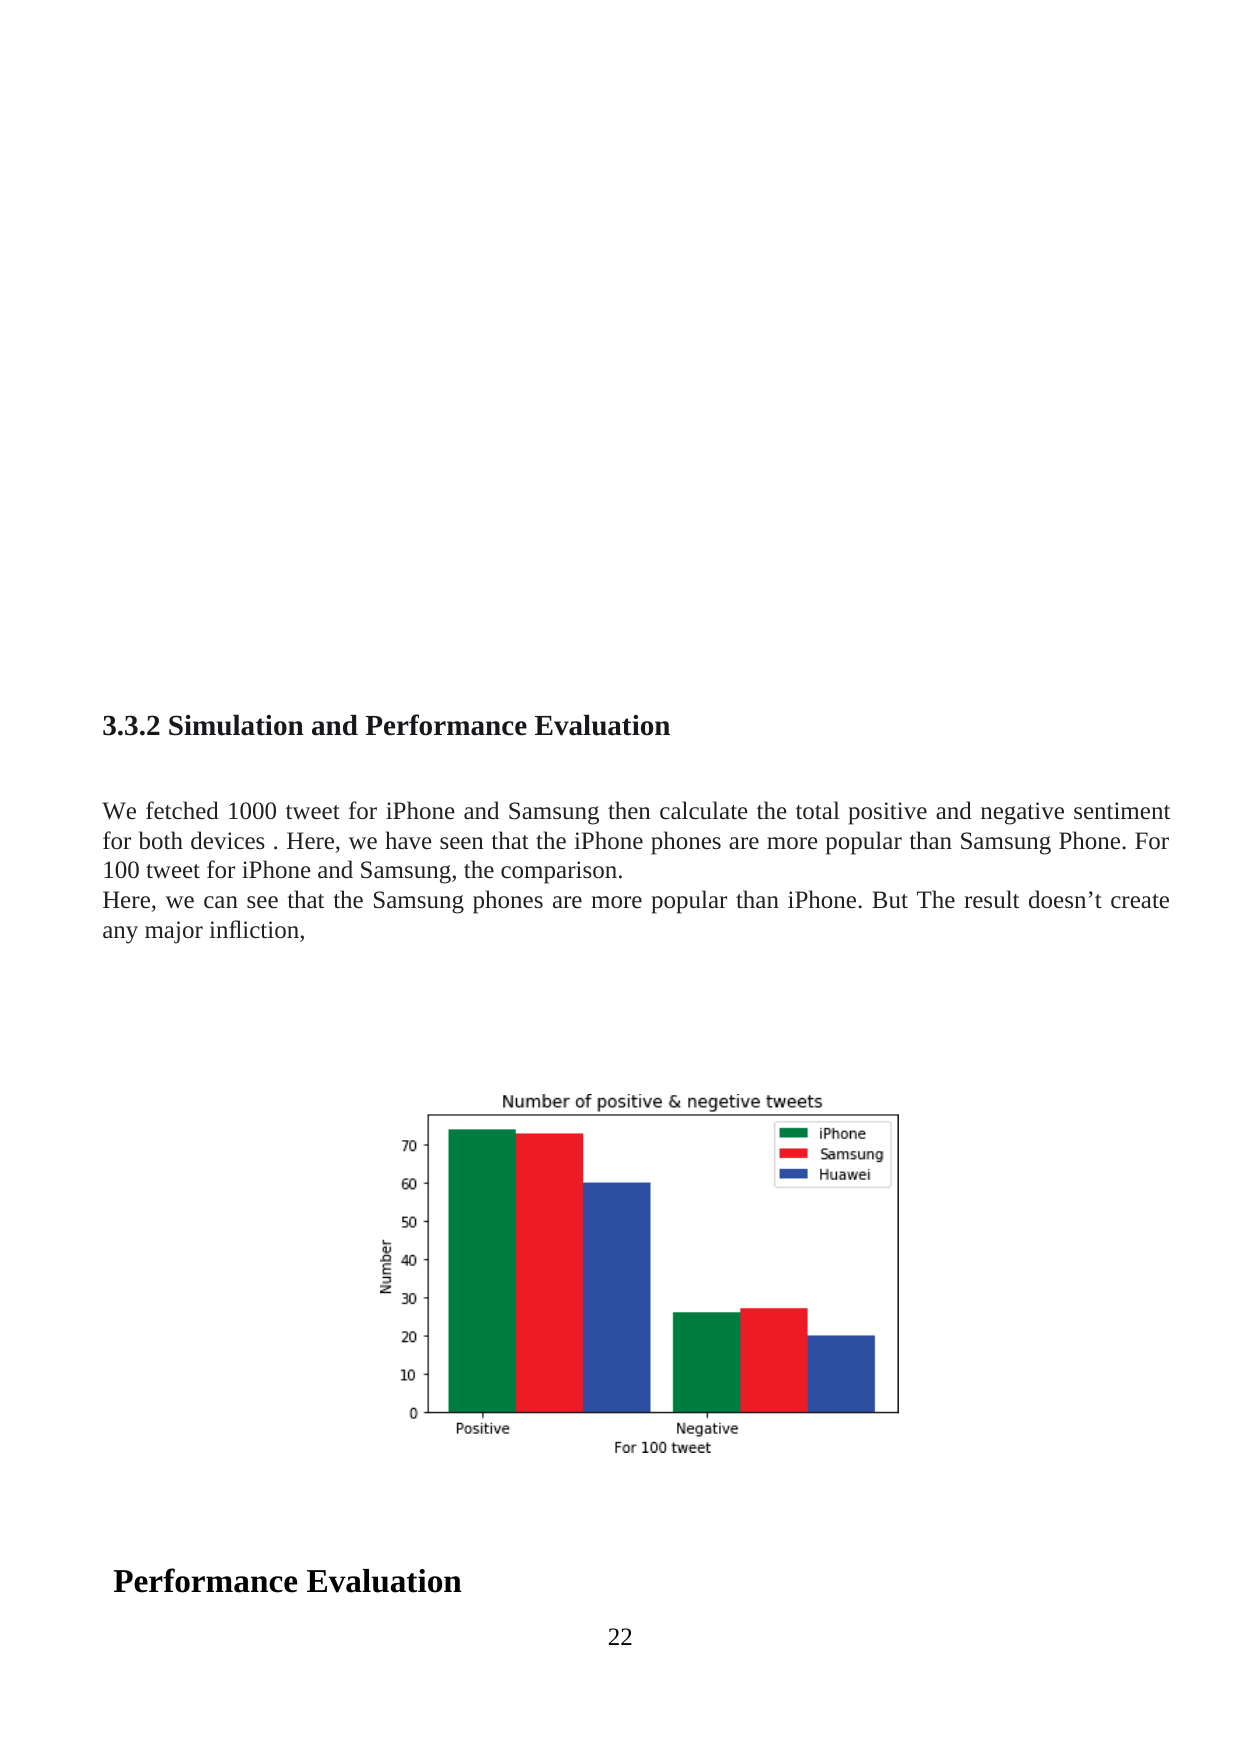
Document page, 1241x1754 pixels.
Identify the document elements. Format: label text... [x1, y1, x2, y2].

text Here, we can see that the Samsung phones are more popular than iPhone. But The result doesn’t create any major inﬂiction, [102, 885, 1172, 943]
text Performance Evaluation [113, 1562, 1176, 1600]
picture [380, 1094, 899, 1453]
text 3.3.2 Simulation and Performance Evaluation [102, 709, 1176, 742]
text We fetched 1000 tweet for iPhone and Samsung then calculate the total positive and negative sentiment for both devices . Here, we have seen that the iPhone phones are more popular than Samsung Phone. For 100 tweet for iPhone and Samsung, the comparison. [102, 796, 1172, 884]
